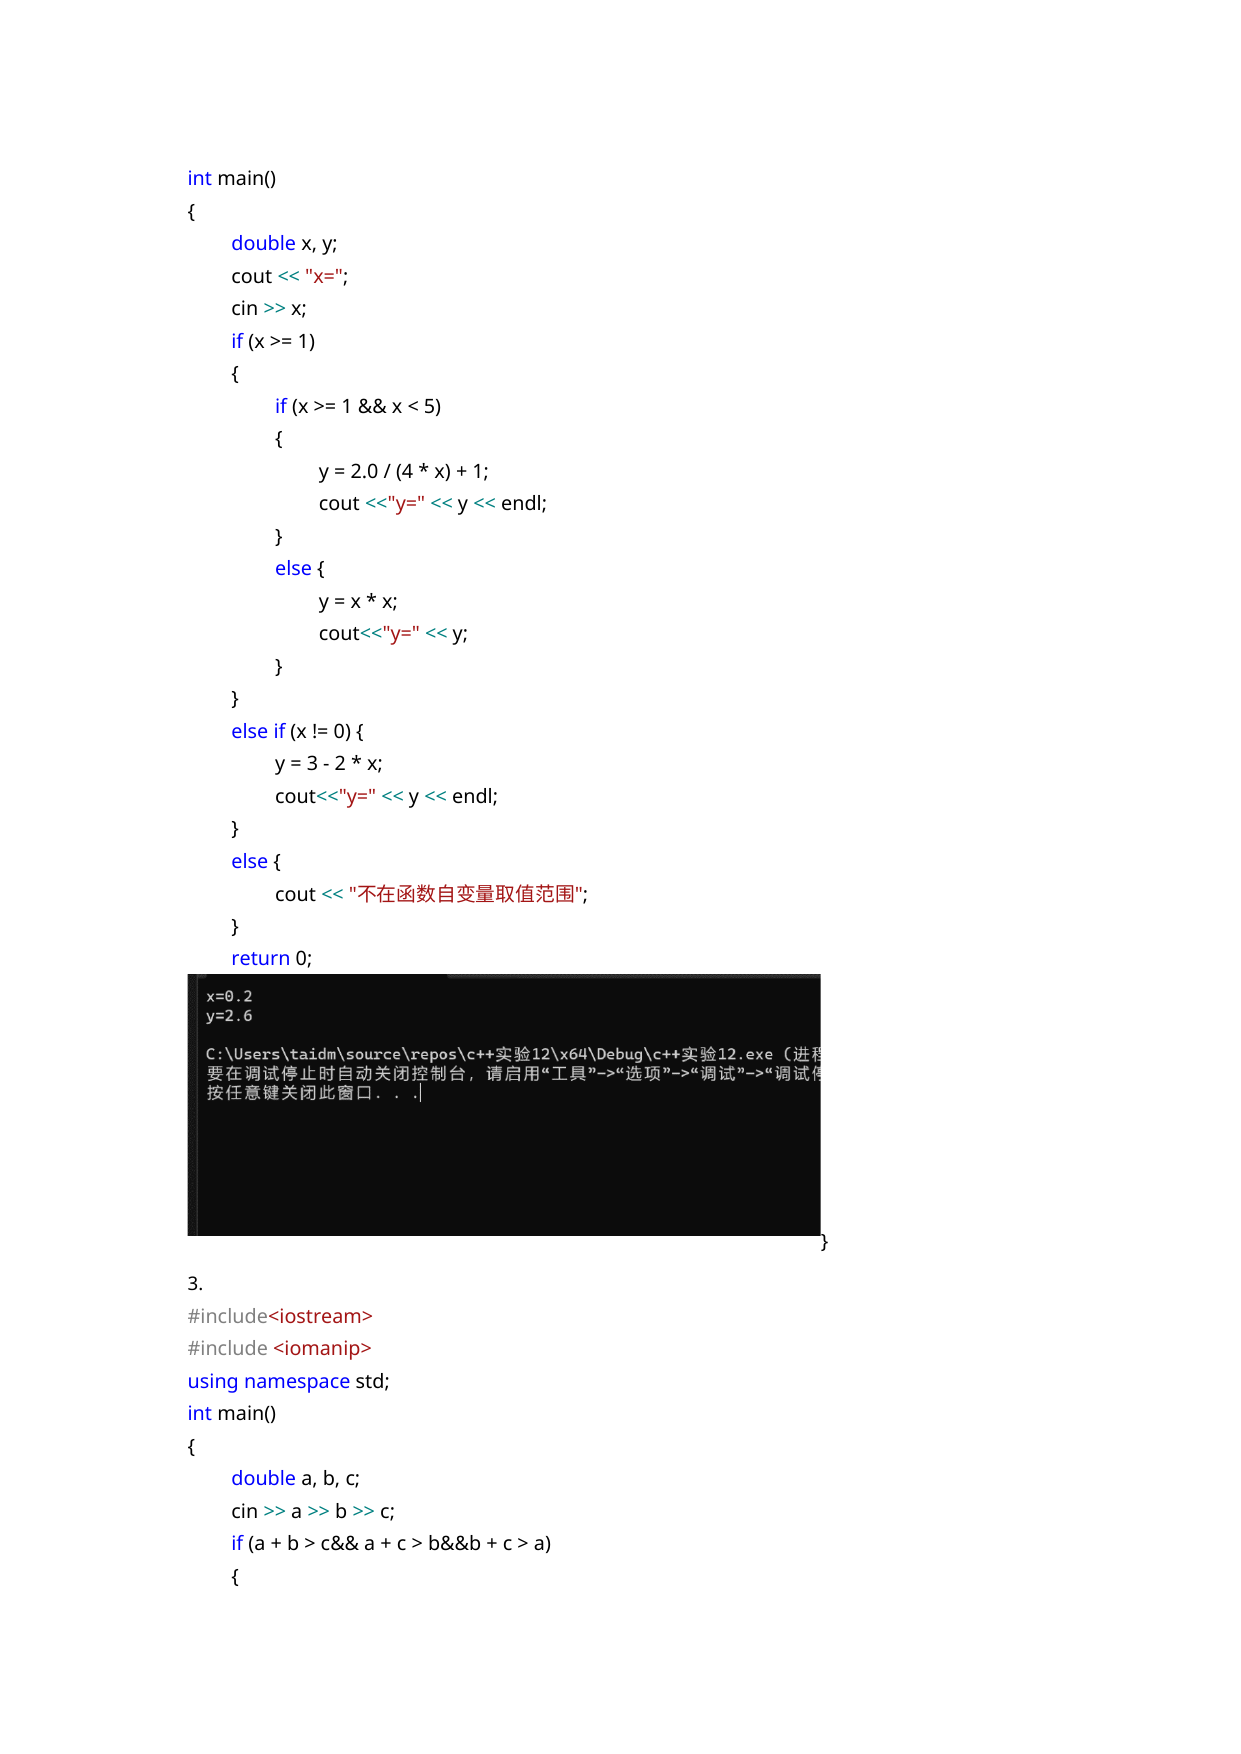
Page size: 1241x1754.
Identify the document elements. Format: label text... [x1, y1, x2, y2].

text else { [187, 844, 1053, 877]
text #include <iomanip> [187, 1332, 1053, 1364]
text y = 3 - 2 * x; [187, 747, 1053, 779]
text cout<<"y=" << y; [187, 617, 1053, 649]
text cout <<"y=" << y << endl; [187, 487, 1053, 519]
text using namespace std; [187, 1364, 1053, 1397]
text else { [187, 552, 1053, 584]
text { [187, 194, 1053, 227]
text if (a + b > c&& a + c > b&&b + c > a) [187, 1527, 1053, 1559]
picture [187, 974, 821, 1236]
text } [187, 812, 1053, 844]
text int main() [187, 162, 1053, 194]
text { [187, 357, 1053, 389]
text } [187, 909, 1053, 942]
text } [187, 682, 1053, 714]
text { [187, 422, 1053, 454]
text } [187, 519, 1053, 552]
text 3. [187, 1267, 1053, 1299]
text if (x >= 1) [187, 324, 1053, 357]
text } [187, 649, 1053, 682]
text return 0; [187, 942, 1053, 974]
text int main() [187, 1397, 1053, 1429]
text { [187, 1429, 1053, 1462]
text if (x >= 1 && x < 5) [187, 389, 1053, 422]
text cout << "x="; [187, 259, 1053, 292]
text else if (x != 0) { [187, 714, 1053, 747]
text cout << "不在函数自变量取值范围"; [187, 877, 1053, 909]
text double x, y; [187, 227, 1053, 259]
text double a, b, c; [187, 1462, 1053, 1494]
text #include<iostream> [187, 1299, 1053, 1332]
text y = 2.0 / (4 * x) + 1; [187, 454, 1053, 487]
text cout<<"y=" << y << endl; [187, 779, 1053, 812]
text y = x * x; [187, 584, 1053, 617]
text cin >> a >> b >> c; [187, 1494, 1053, 1527]
text { [187, 1559, 1053, 1592]
text cin >> x; [187, 292, 1053, 324]
